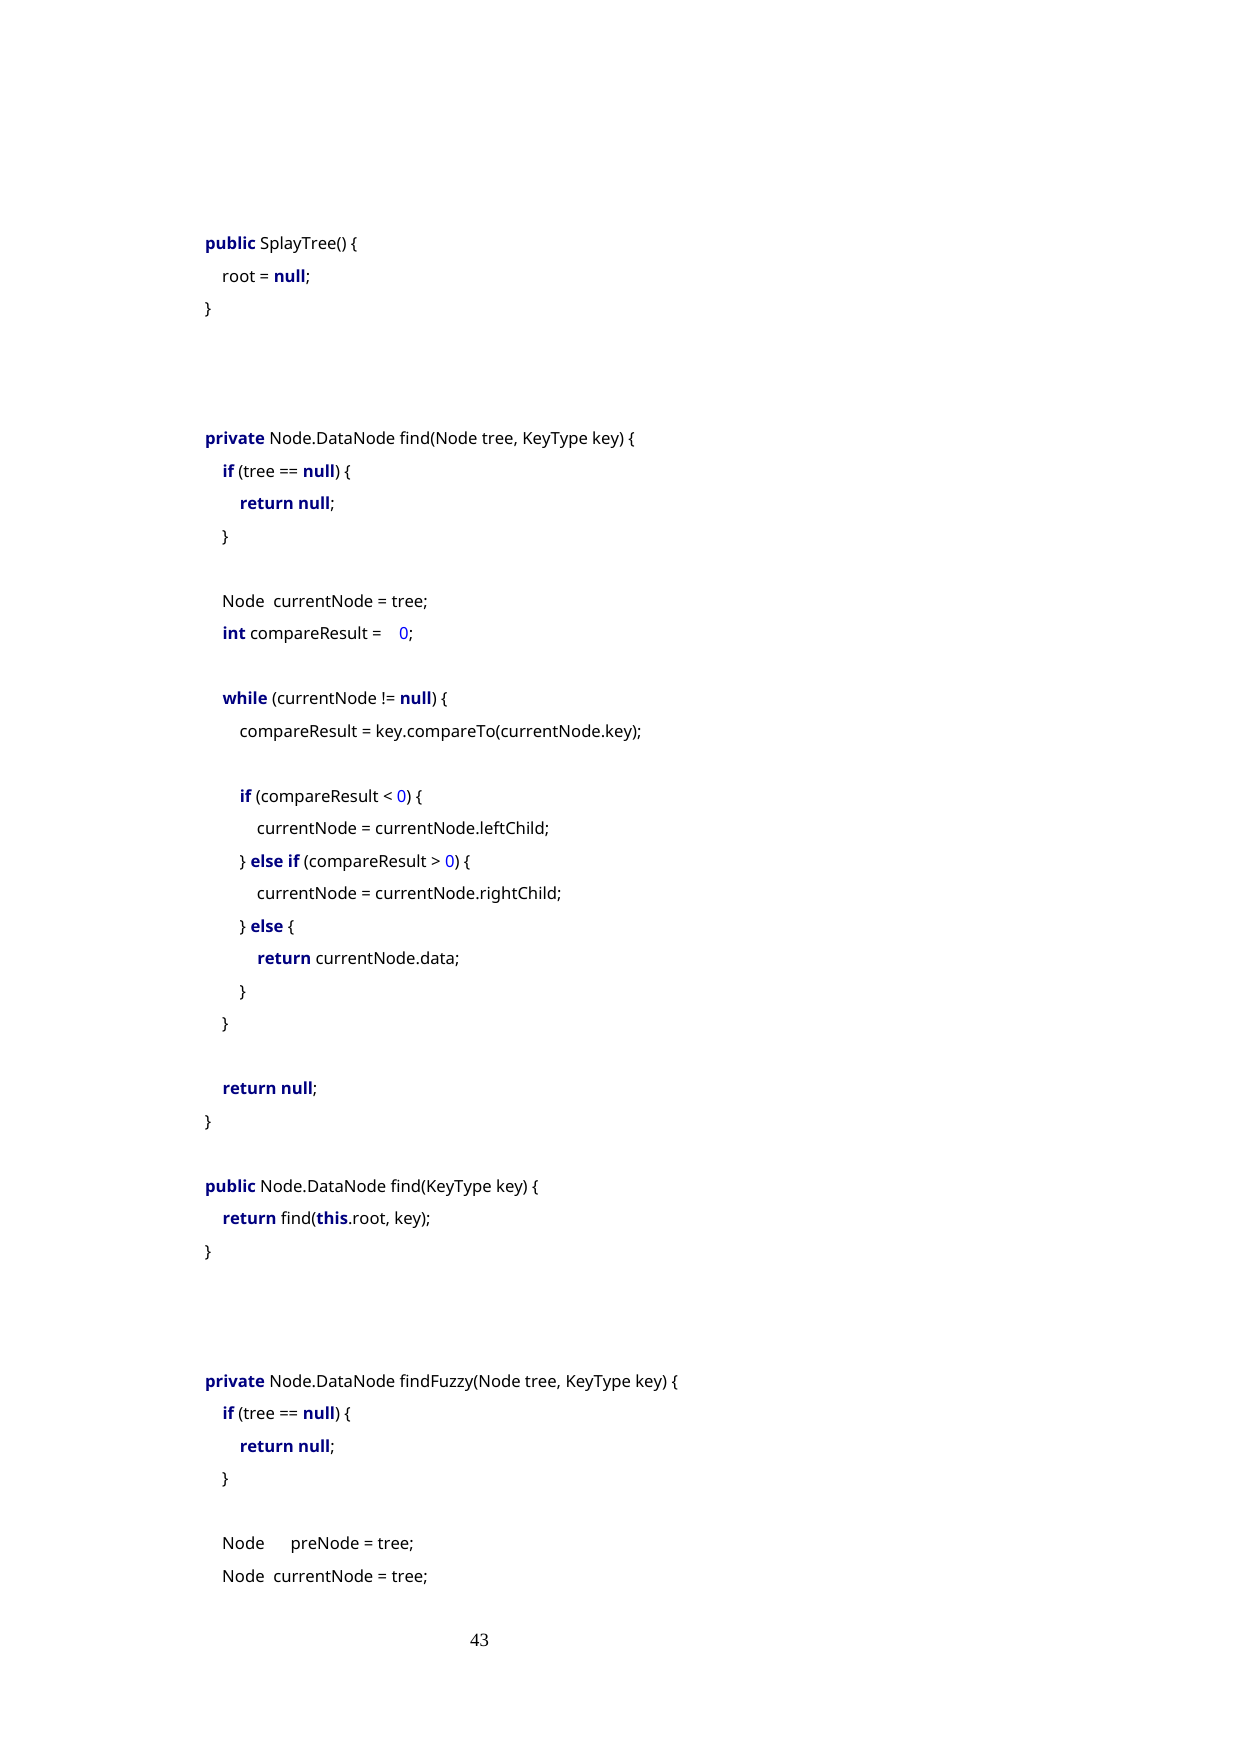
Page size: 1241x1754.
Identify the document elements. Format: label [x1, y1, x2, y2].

text [187, 162, 1053, 1592]
